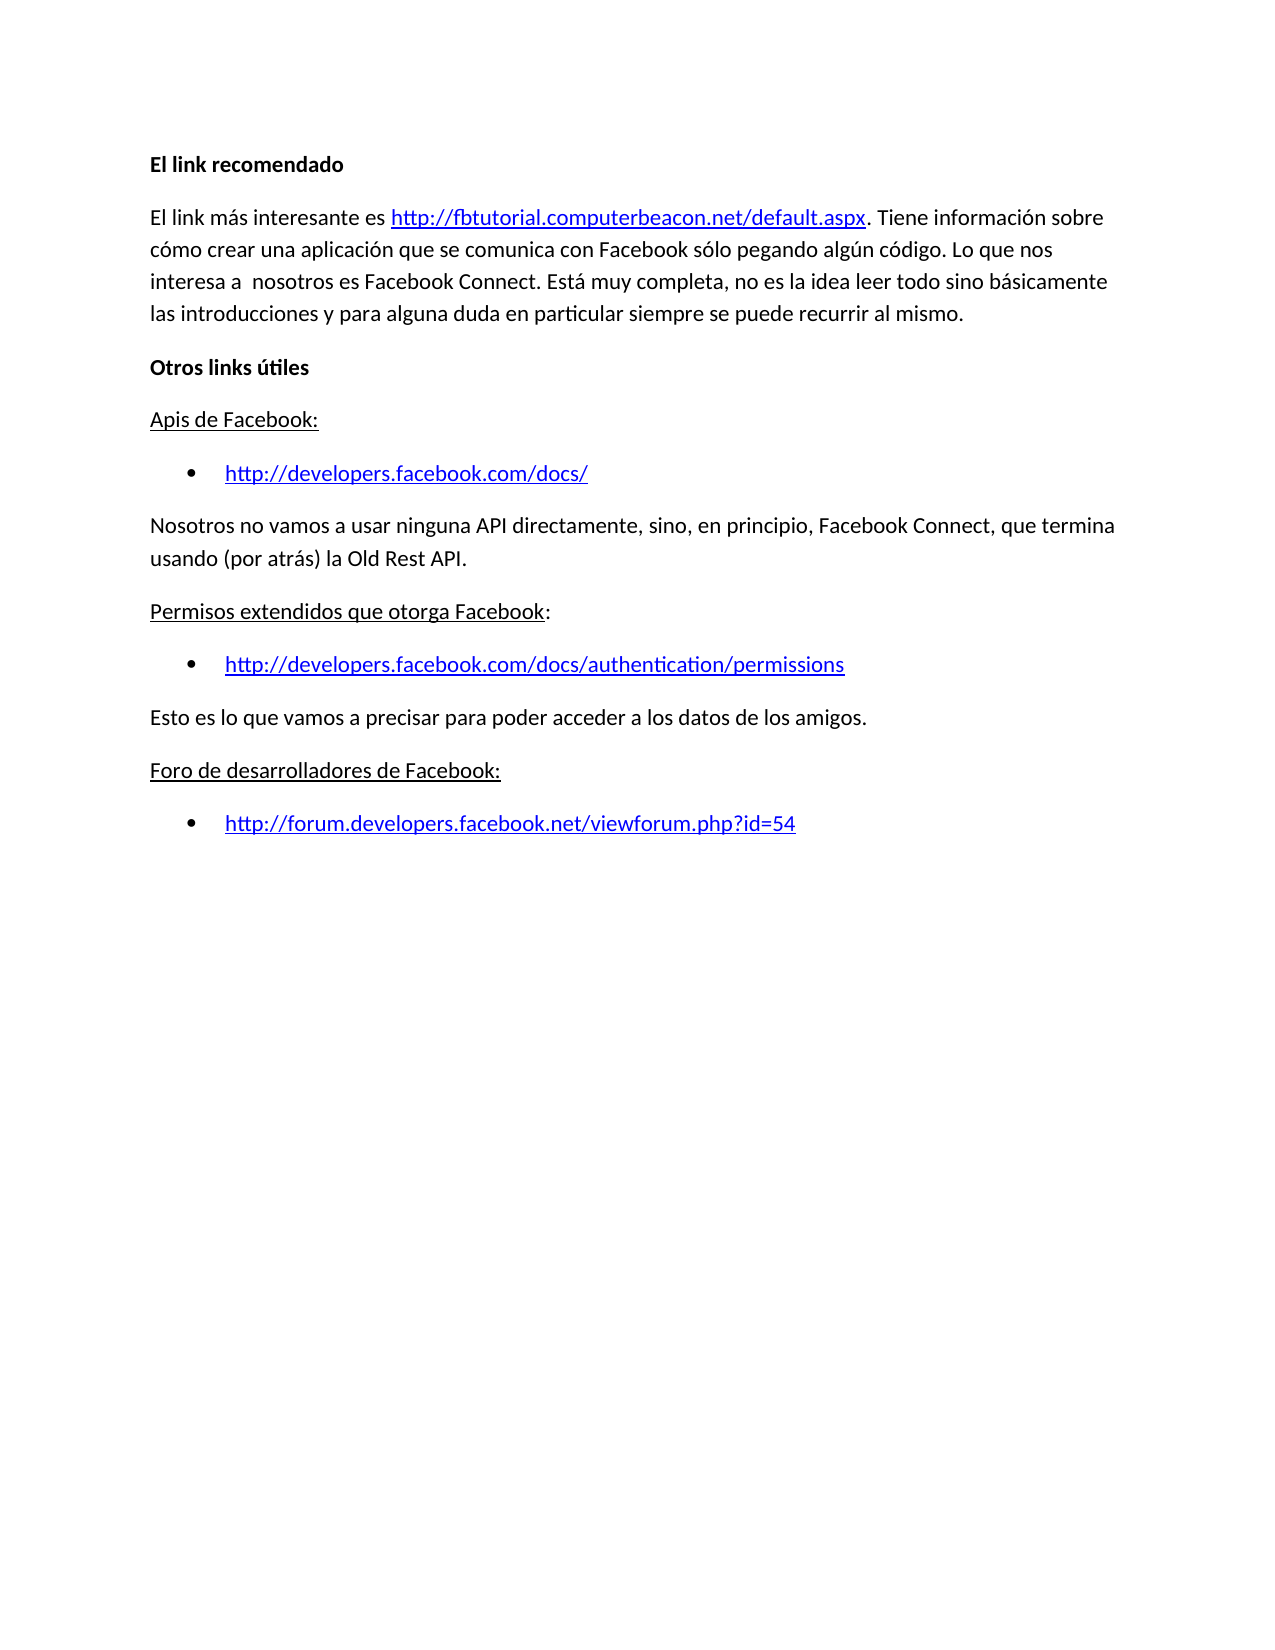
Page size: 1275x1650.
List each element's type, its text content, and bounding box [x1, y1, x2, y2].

list http://developers.facebook.com/docs/ [187, 459, 1125, 487]
text Foro de desarrolladores de Facebook: [150, 756, 1125, 784]
text Otros links útiles [150, 353, 1125, 381]
text El link más interesante es http://fbtutorial.computerbeacon.net/default.aspx. Tiene información sobre cómo crear una aplicación que se comunica con Facebook sólo pegando algún código. Lo que nos interesa a nosotros es Facebook Connect. Está muy completa, no es la idea leer todo sino básicamente las introducciones y para alguna duda en particular siempre se puede recurrir al mismo. [150, 203, 1125, 328]
list http://developers.facebook.com/docs/authentication/permissions [187, 650, 1125, 678]
list http://forum.developers.facebook.net/viewforum.php?id=54 [187, 809, 1125, 837]
text El link recomendado [150, 150, 1125, 178]
text Nosotros no vamos a usar ninguna API directamente, sino, en principio, Facebook Connect, que termina usando (por atrás) la Old Rest API. [150, 512, 1125, 572]
text Apis de Facebook: [150, 406, 1125, 434]
text Permisos extendidos que otorga Facebook: [150, 597, 1125, 625]
text Esto es lo que vamos a precisar para poder acceder a los datos de los amigos. [150, 703, 1125, 731]
